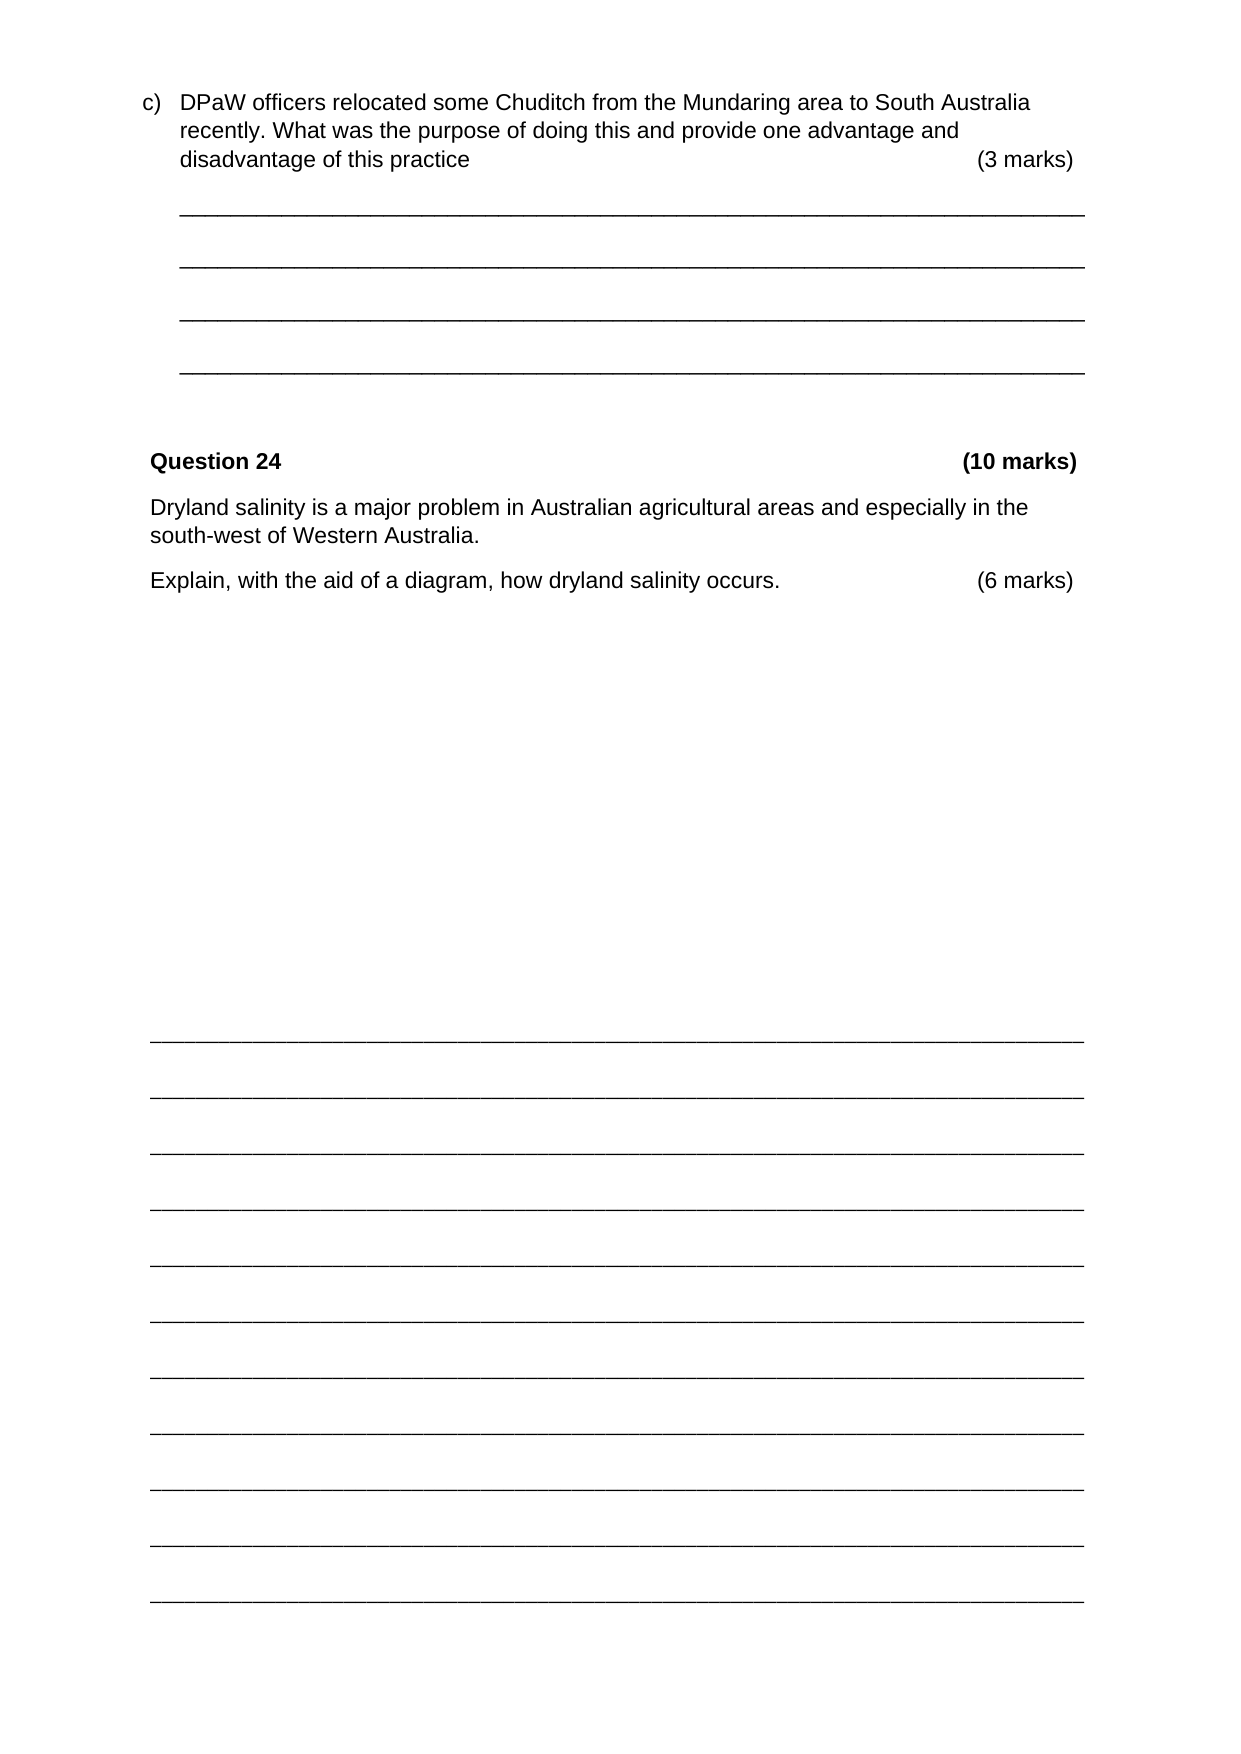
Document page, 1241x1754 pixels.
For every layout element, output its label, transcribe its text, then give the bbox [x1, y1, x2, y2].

text ______________________________________________________________________________________________________________________________________________________________________________________________________________________________________________________________________________________________________________________________________________________________________________________________________________________________________________________________________________________________________________________________________________________________________________________________________________________________________________________________________________________________________________________________________________________________________________________________________________________________________________________________________________________________________________________________________ [150, 1018, 1090, 1606]
text Dryland salinity is a major problem in Australian agricultural areas and especially in the south-west of Western Australia. [150, 493, 1090, 548]
list DPaW officers relocated some Chuditch from the Mundaring area to South Australia recently. What was the purpose of doing this and provide one advantage and disadvantage of this practice (3 marks) [142, 89, 1090, 172]
text Explain, with the aid of a diagram, how dryland salinity occurs. (6 marks) [150, 567, 1090, 593]
text Question 24 (10 marks) [150, 448, 1090, 475]
text ____________________________________________________________________________________________________________________________________________________________________________________________________________________________________________________________________________________________ [179, 191, 1090, 375]
